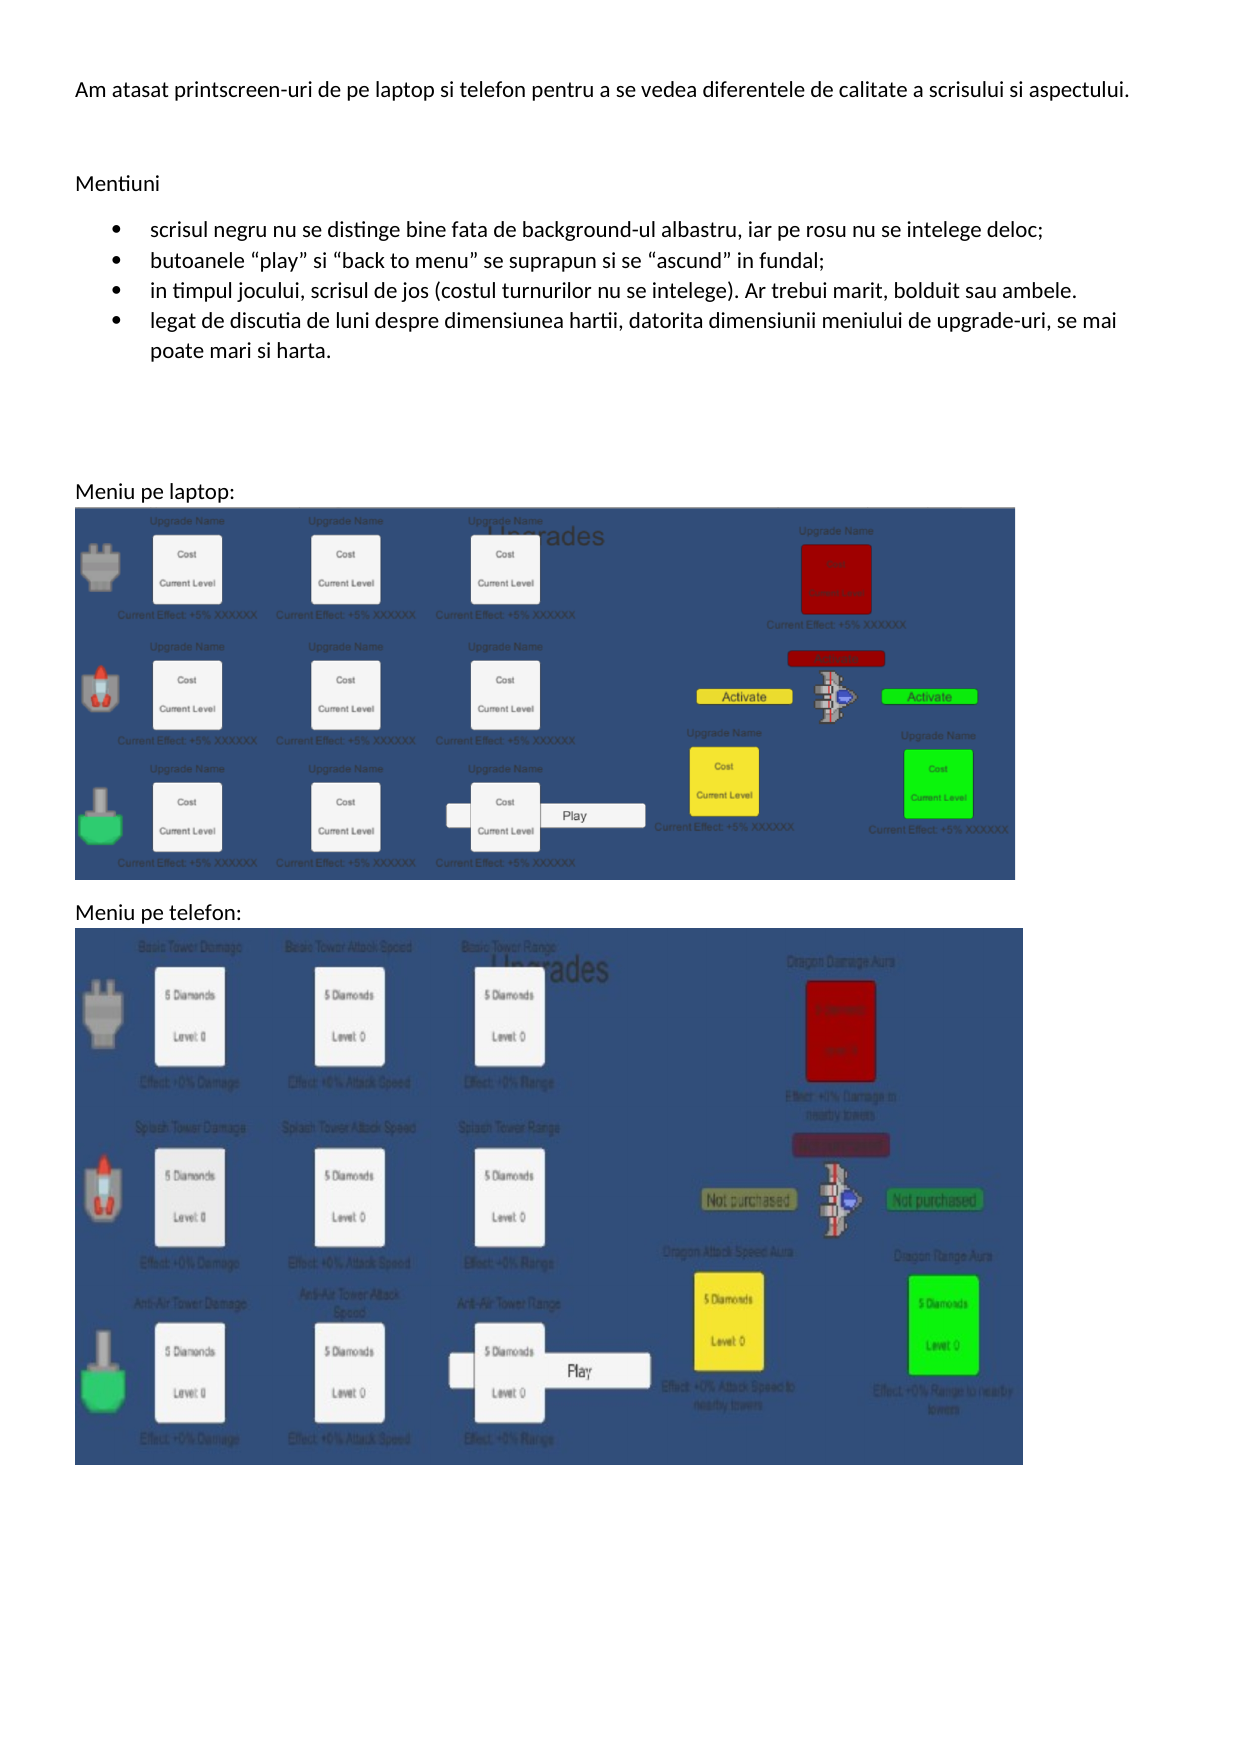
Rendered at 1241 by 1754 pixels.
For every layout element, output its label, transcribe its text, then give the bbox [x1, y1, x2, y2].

text Mentiuni [75, 169, 1165, 197]
picture [75, 928, 1023, 1465]
list butoanele “play” si “back to menu” se suprapun si se “ascund” in fundal; [112, 246, 1165, 274]
text Am atasat printscreen-uri de pe laptop si telefon pentru a se vedea diferentele de calitate a scrisului si aspectului. [75, 75, 1165, 103]
list in timpul jocului, scrisul de jos (costul turnurilor nu se intelege). Ar trebui marit, bolduit sau ambele. [112, 276, 1165, 304]
list scrisul negru nu se distinge bine fata de background-ul albastru, iar pe rosu nu se intelege deloc; [112, 216, 1165, 244]
list legat de discutia de luni despre dimensiunea hartii, datorita dimensiunii meniului de upgrade-uri, se mai poate mari si harta. [112, 306, 1165, 364]
picture [75, 507, 1016, 880]
